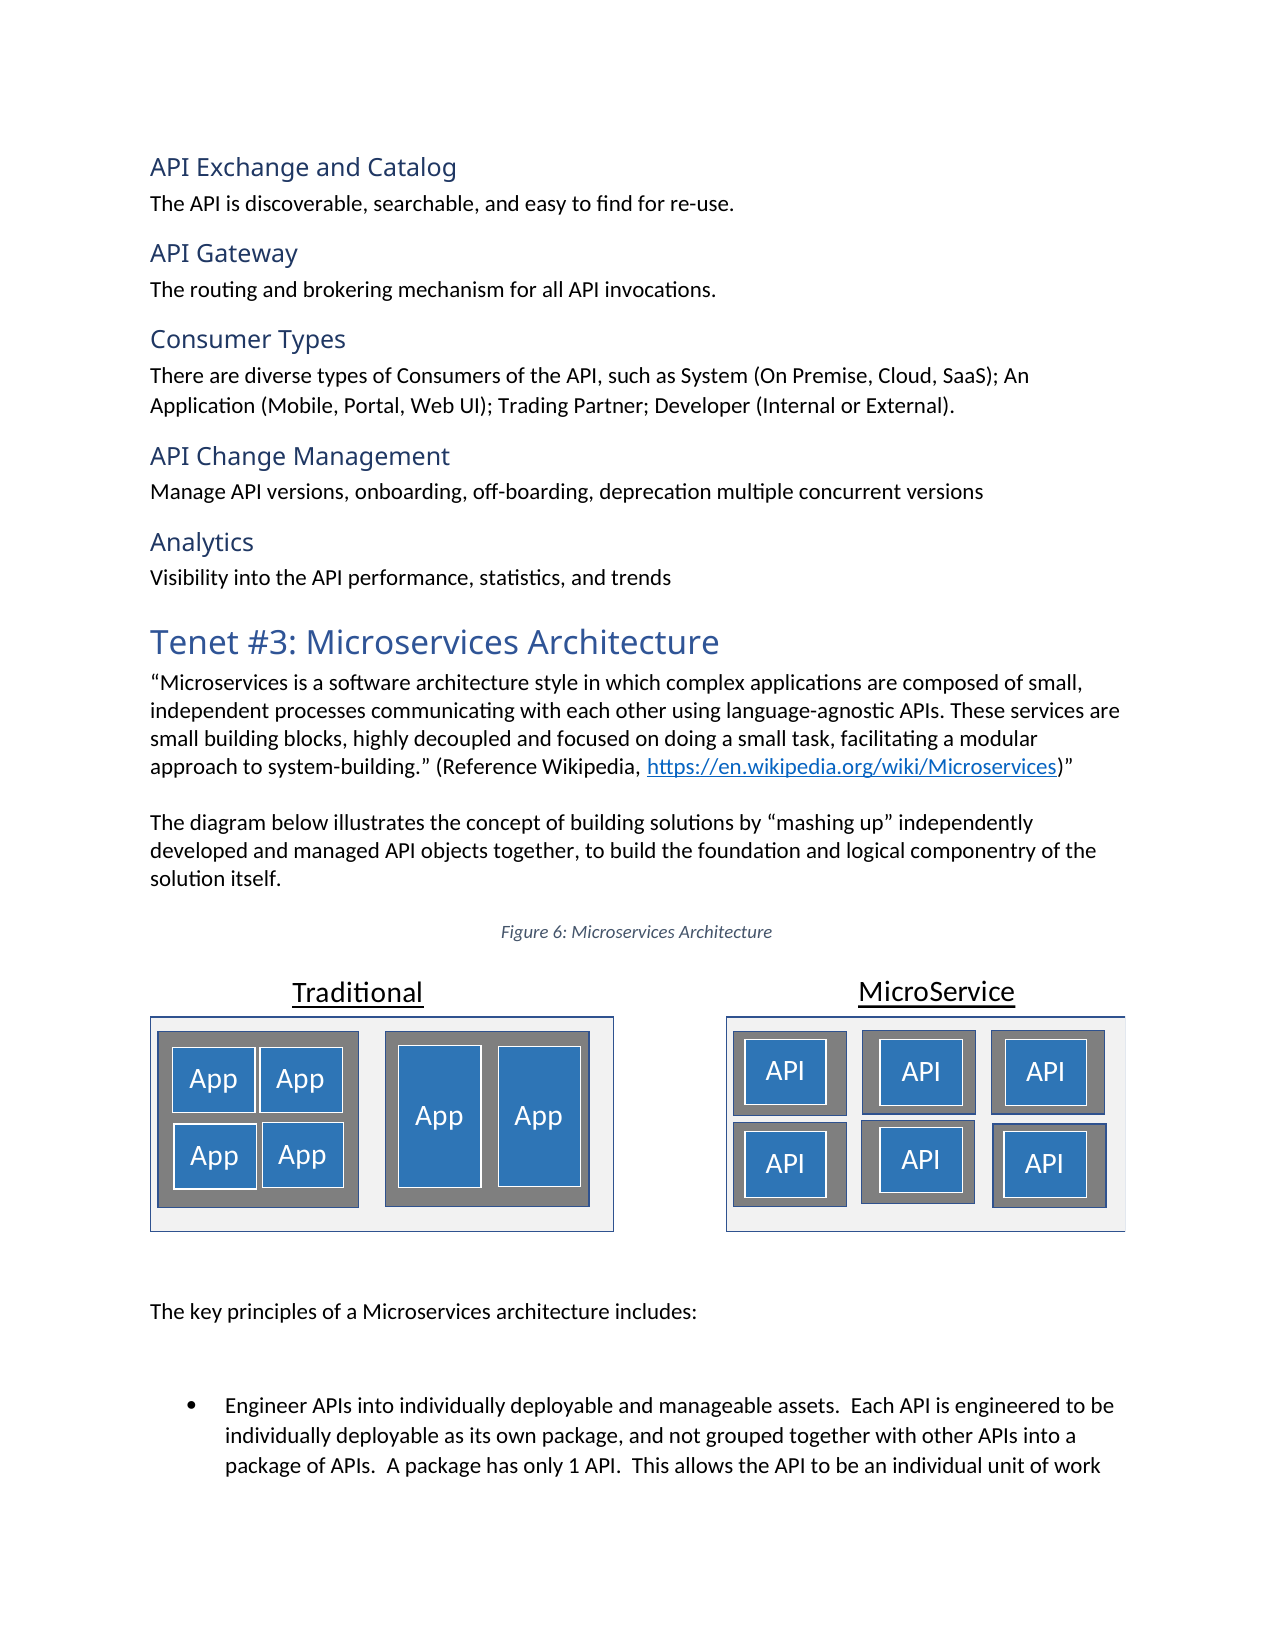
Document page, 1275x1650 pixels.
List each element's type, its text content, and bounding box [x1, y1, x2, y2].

subtitle API Gateway [150, 236, 1125, 270]
subtitle Analytics [150, 524, 1125, 558]
text Manage API versions, onboarding, off-boarding, deprecation multiple concurrent versions [150, 477, 1125, 506]
subtitle Tenet #3: Microservices Architecture [150, 619, 1125, 664]
subtitle API Change Management [150, 438, 1125, 472]
text There are diverse types of Consumers of the API, such as System (On Premise, Cloud, SaaS); An Application (Mobile, Portal, Web UI); Trading Partner; Developer (Internal or External). [150, 361, 1125, 419]
text Figure 6: Microservices Architecture [150, 920, 1125, 943]
subtitle API Exchange and Catalog [150, 150, 1125, 184]
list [187, 1391, 1125, 1479]
text The routing and brokering mechanism for all API invocations. [150, 275, 1125, 303]
text Visibility into the API performance, statistics, and trends [150, 563, 1125, 592]
text “Microservices is a software architecture style in which complex applications are composed of small, independent processes communicating with each other using language-agnostic APIs. These services are small building blocks, highly decoupled and focused on doing a small task, facilitating a modular approach to system-building.” (Reference Wikipedia, https://en.wikipedia.org/wiki/Microservices)” [150, 668, 1125, 780]
text The API is discoverable, searchable, and easy to find for re-use. [150, 189, 1125, 217]
subtitle Consumer Types [150, 322, 1125, 356]
text The diagram below illustrates the concept of building solutions by “mashing up” independently developed and managed API objects together, to build the foundation and logical componentry of the solution itself. [150, 808, 1125, 892]
text The key principles of a Microservices architecture includes: [150, 1297, 1125, 1325]
